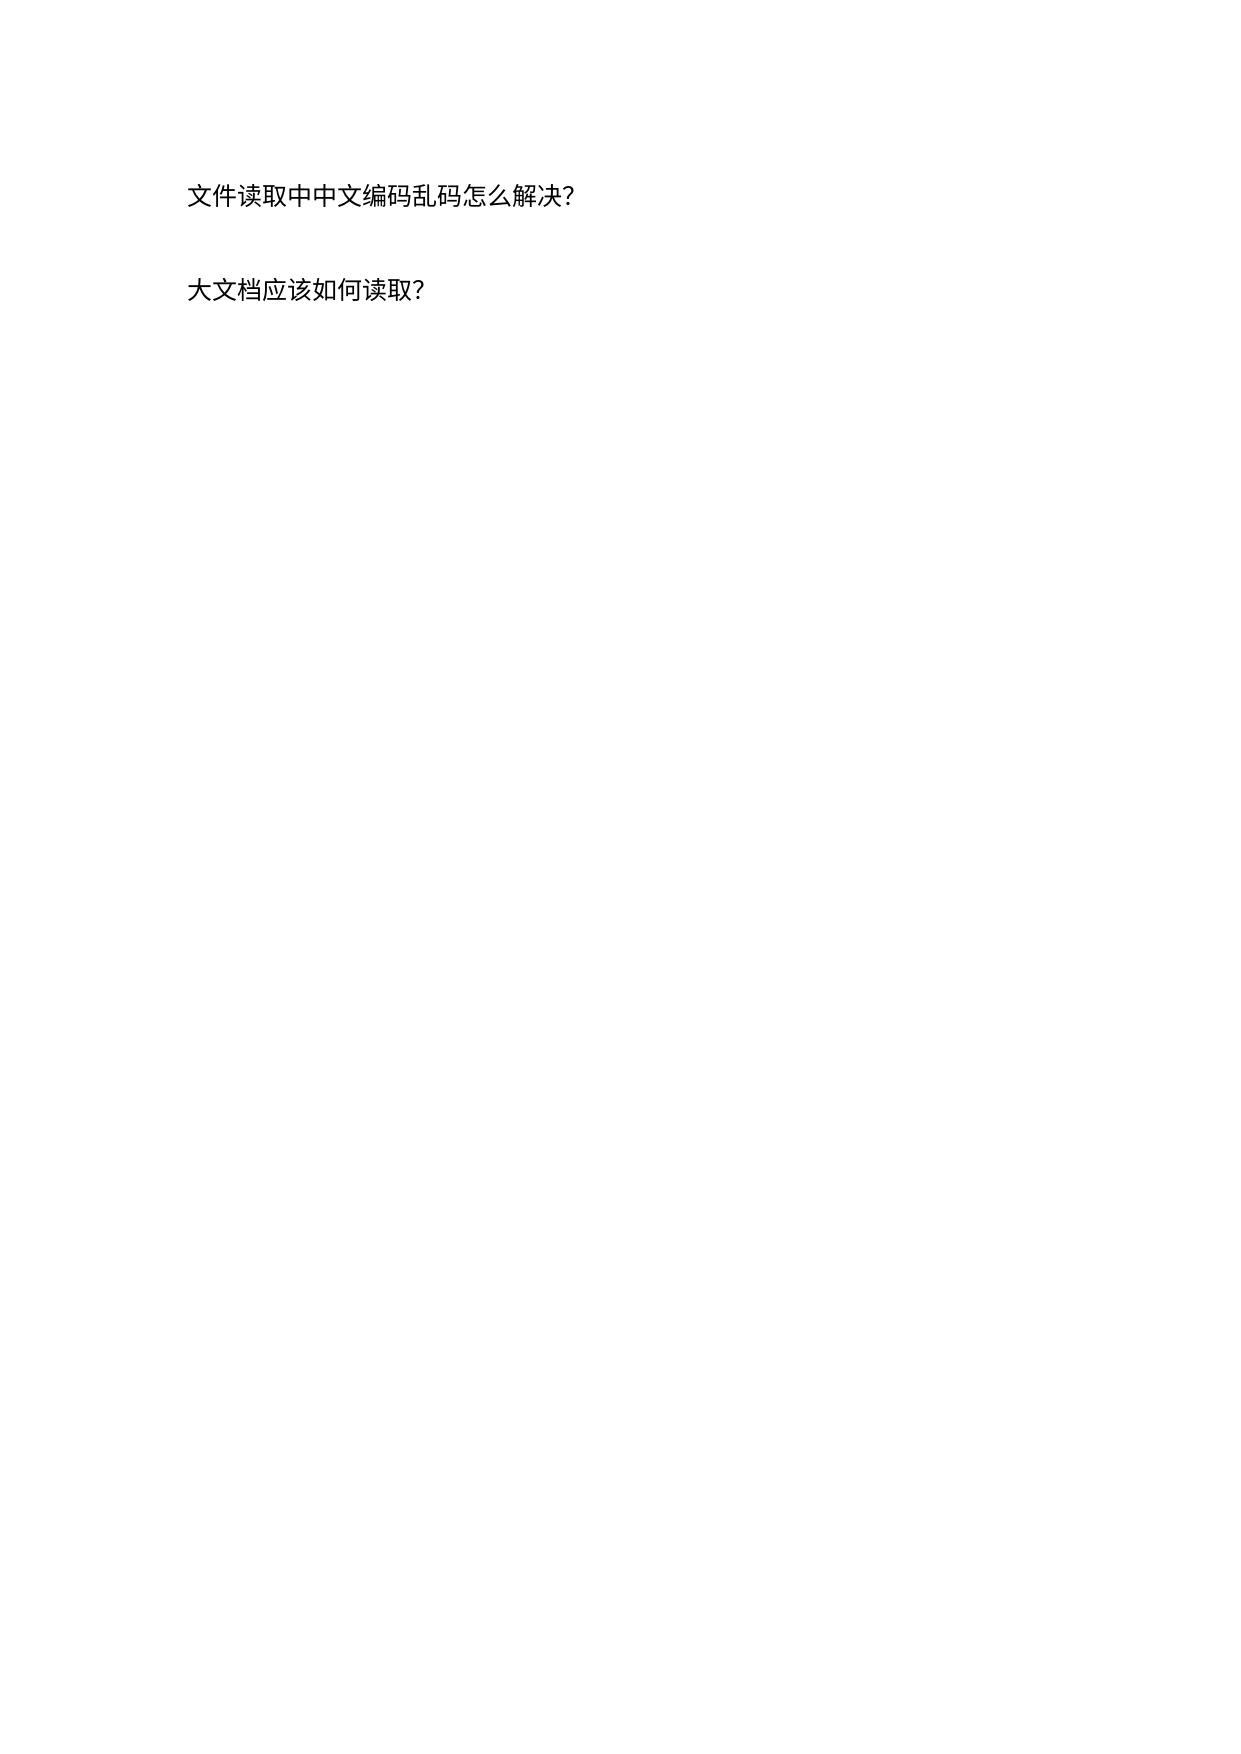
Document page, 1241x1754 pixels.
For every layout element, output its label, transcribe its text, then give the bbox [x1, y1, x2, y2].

text 文件读取中中文编码乱码怎么解决？ [187, 162, 1053, 227]
text 大文档应该如何读取？ [187, 256, 1053, 321]
